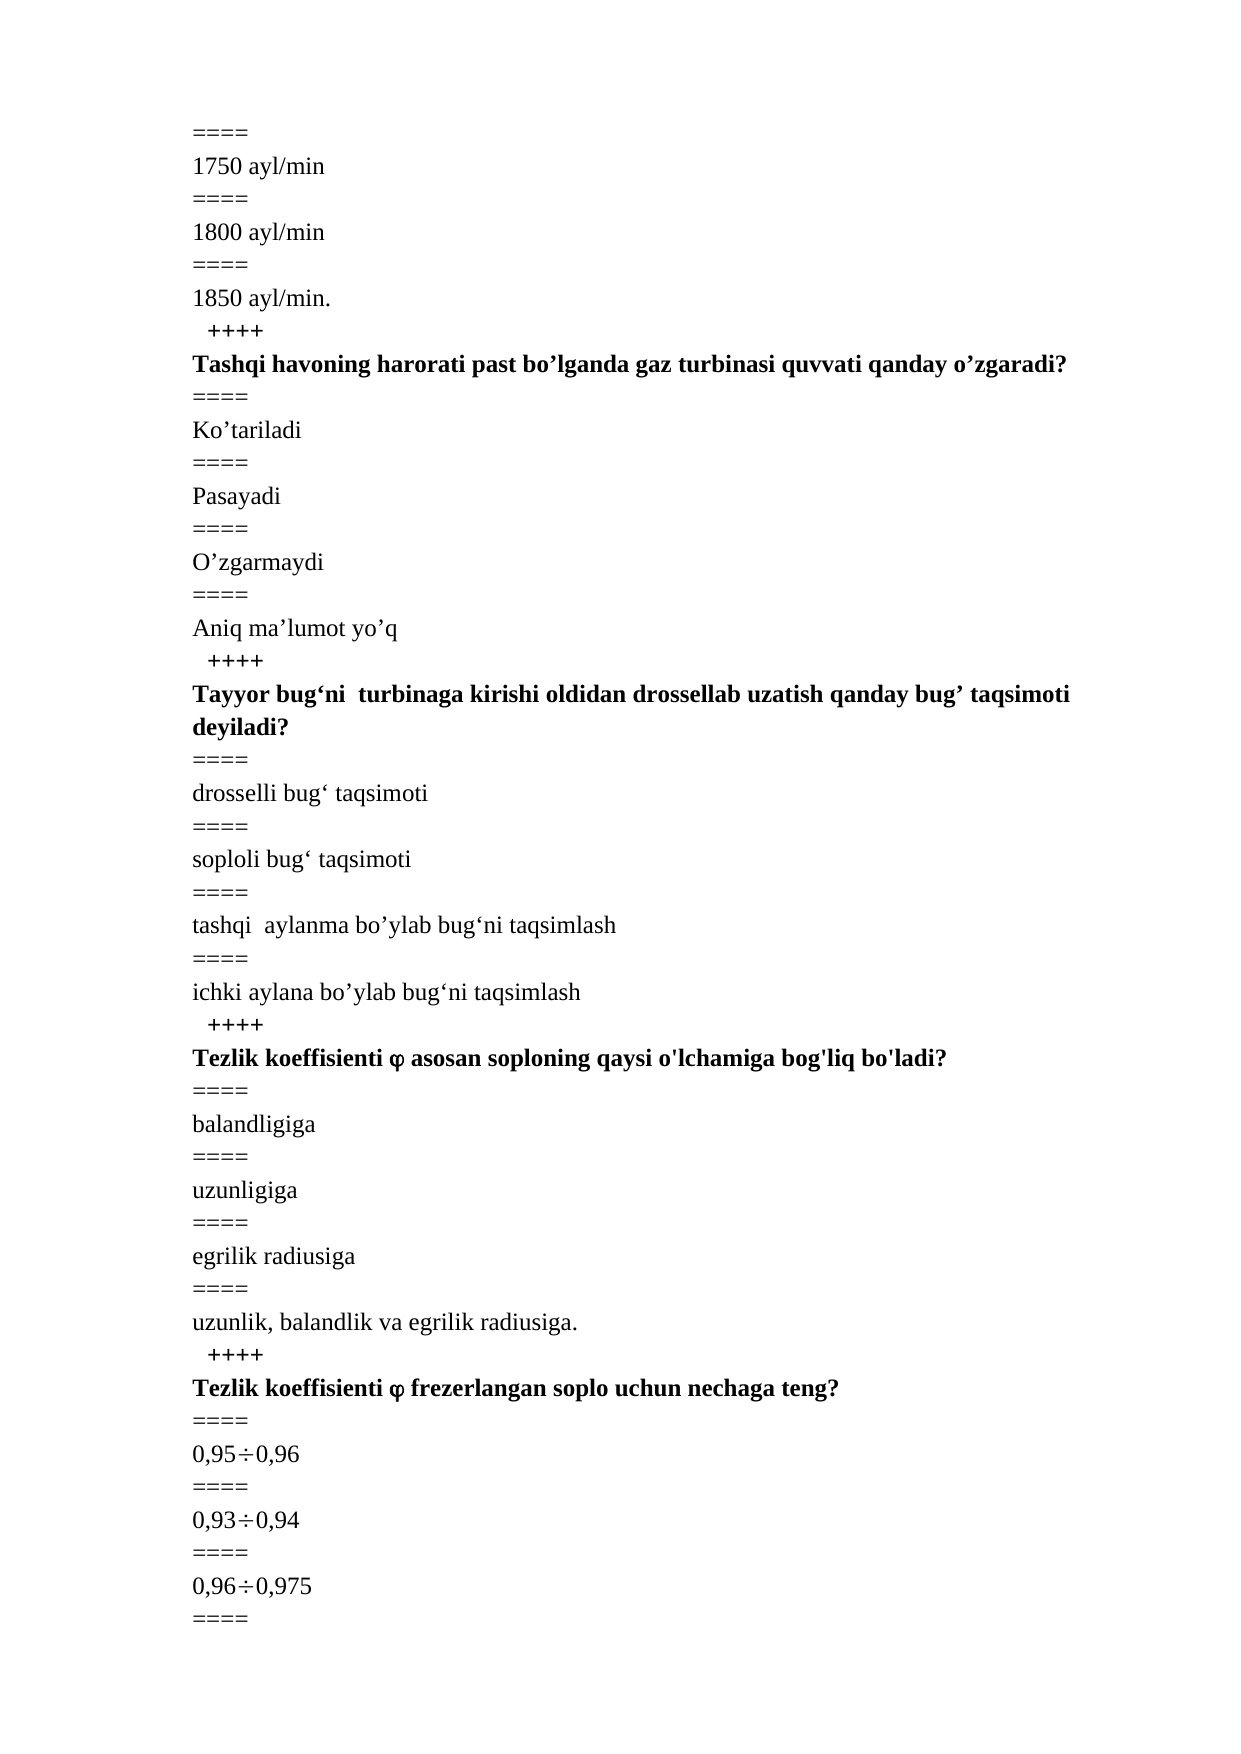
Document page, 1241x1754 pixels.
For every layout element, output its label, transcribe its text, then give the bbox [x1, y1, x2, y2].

text 0,950,96 [192, 1439, 1152, 1468]
text ==== [192, 382, 1152, 411]
text egrilik radiusiga [192, 1241, 1152, 1269]
text ++++ [207, 1010, 1152, 1038]
text ichki aylana bo’ylab bug‘ni taqsimlash [192, 977, 1152, 1005]
text ==== [192, 118, 1152, 147]
text ==== [192, 812, 1152, 840]
text ==== [192, 1274, 1152, 1303]
text 0,960,975 [192, 1571, 1152, 1600]
text Pasayadi [192, 481, 1152, 510]
text sоplоli bug‘ taqsimоti [192, 844, 1152, 873]
text Tezlik koeffisienti asosan soploning qaysi o'lchamiga bog'liq bo'ladi? [192, 1043, 1152, 1071]
text ==== [192, 1604, 1152, 1633]
text O’zgarmaydi [192, 547, 1152, 576]
text ==== [192, 1208, 1152, 1237]
text ==== [192, 184, 1152, 213]
text Ko’tariladi [192, 415, 1152, 444]
text ==== [192, 250, 1152, 279]
text uzunligiga [192, 1175, 1152, 1203]
text ==== [192, 746, 1152, 774]
text Tashqi havoning harorati past bo’lganda gaz turbinasi quvvati qanday o’zgaradi? [192, 349, 1152, 378]
text ++++ [207, 316, 1152, 345]
text 1750 ayl/min [192, 151, 1152, 180]
text ==== [192, 1472, 1152, 1501]
text ++++ [207, 1340, 1152, 1369]
text ==== [192, 1538, 1152, 1567]
text 0,930,94 [192, 1505, 1152, 1534]
text tashqi aylanma bo’ylab bug‘ni taqsimlash [192, 911, 1152, 939]
text ==== [192, 448, 1152, 477]
text Tezlik koeffisienti frezerlangan soplo uchun nechaga teng? [192, 1373, 1152, 1402]
text 1800 ayl/min [192, 217, 1152, 246]
text balandligiga [192, 1109, 1152, 1137]
text ==== [192, 1142, 1152, 1171]
text ++++ [207, 646, 1152, 675]
text 1850 ayl/min. [192, 283, 1152, 312]
text ==== [192, 1076, 1152, 1104]
text drоssеlli bug‘ taqsimоti [192, 778, 1152, 807]
text ==== [192, 514, 1152, 543]
text ==== [192, 878, 1152, 906]
text ==== [192, 944, 1152, 972]
text ==== [192, 1406, 1152, 1435]
text uzunlik, balandlik va egrilik radiusiga. [192, 1307, 1152, 1336]
text Aniq ma’lumot yo’q [192, 613, 1152, 642]
text Tayyor bug‘ni turbinaga kirishi оldidan drоssеllab uzatish qanday bug’ taqsimoti deyiladi? [192, 679, 1152, 741]
text ==== [192, 580, 1152, 609]
